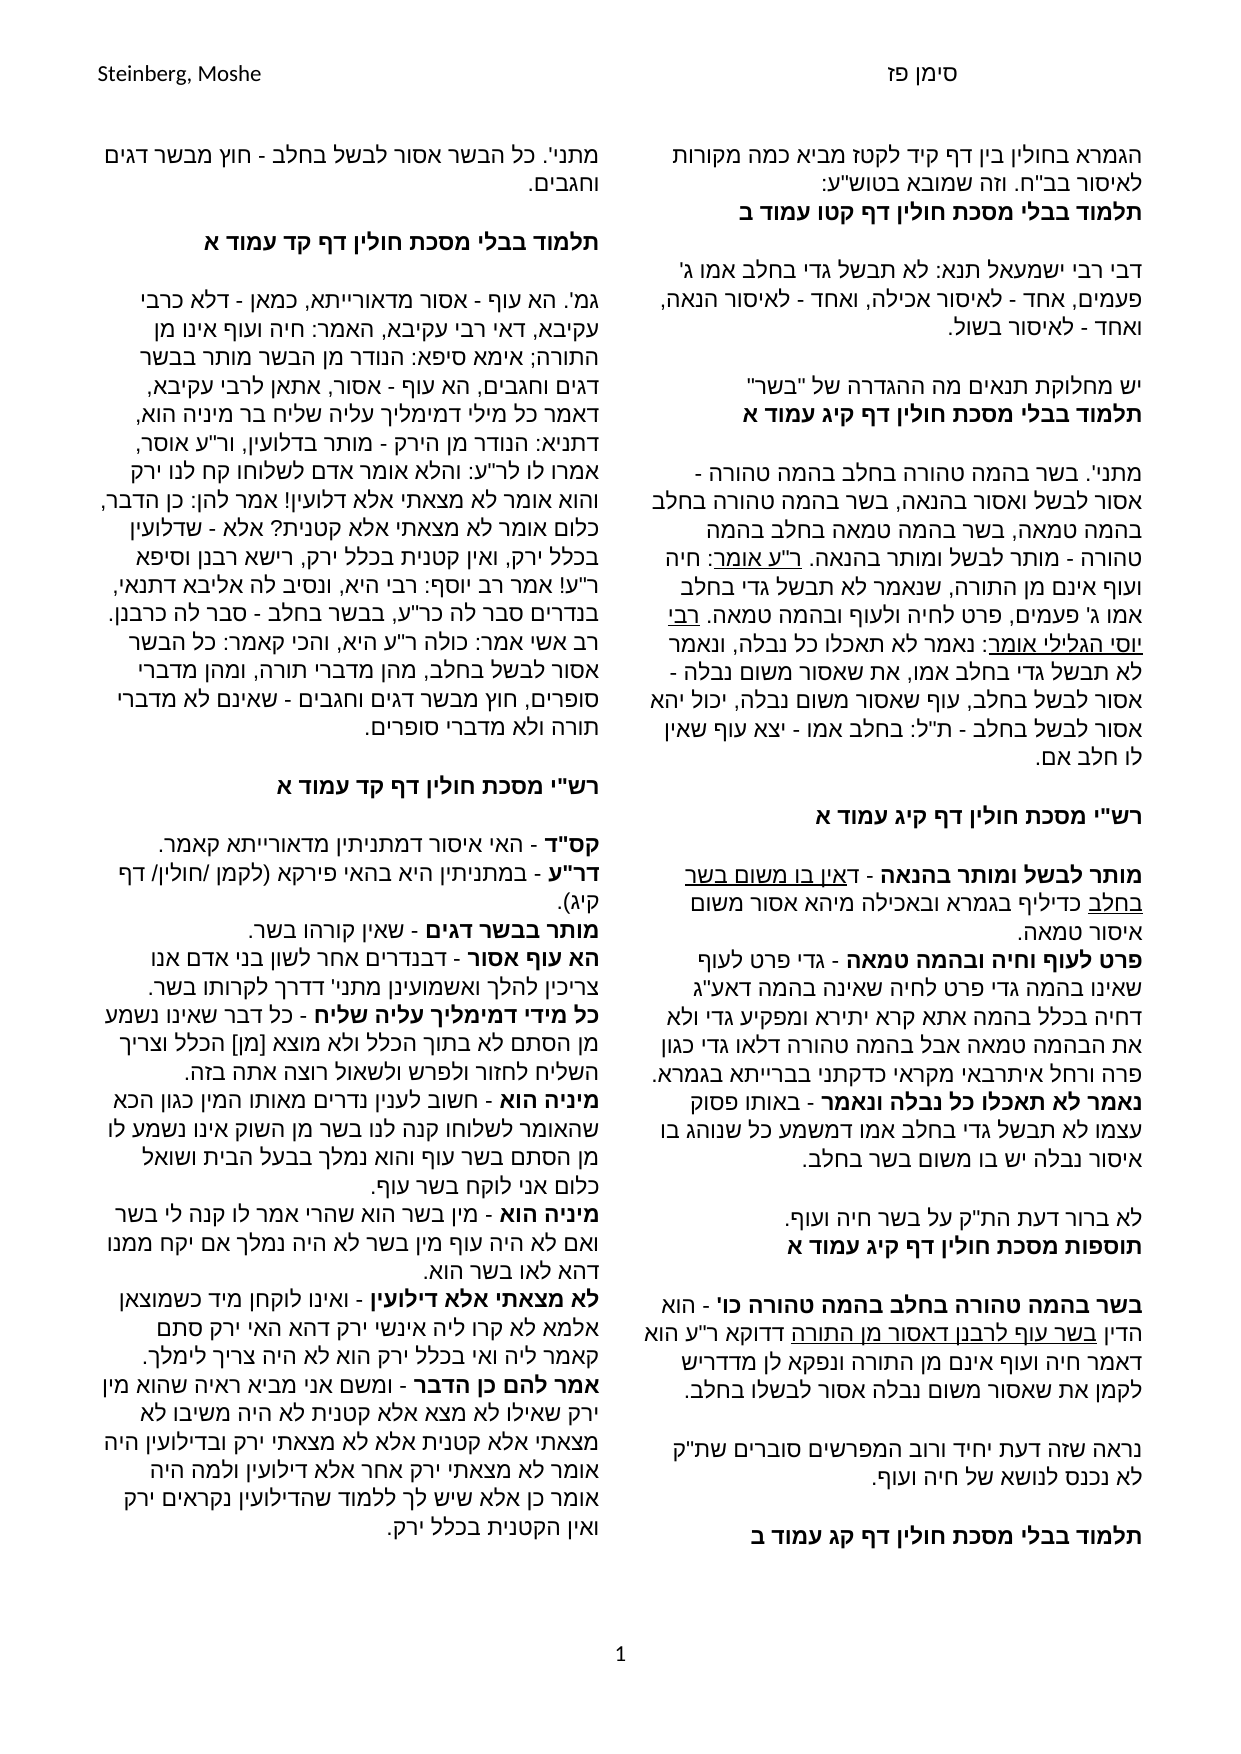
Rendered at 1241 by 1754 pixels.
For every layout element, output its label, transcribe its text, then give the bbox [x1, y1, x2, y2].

text רש"י מסכת חולין דף קד עמוד א [97, 773, 600, 799]
text קס"ד - האי איסור דמתניתין מדאורייתא קאמר. [97, 831, 600, 858]
text הא עוף אסור - דבנדרים אחר לשון בני אדם אנו צריכין להלך ואשמועינן מתני' דדרך לקרותו בשר. [97, 945, 600, 1000]
text בשר בהמה טהורה בחלב בהמה טהורה כו' - הוא הדין בשר עוף לרבנן דאסור מן התורה דדוקא ר"ע הוא דאמר חיה ועוף אינם מן התורה ונפקא לן מדדריש לקמן את שאסור משום נבלה אסור לבשלו בחלב. [641, 1292, 1143, 1403]
text אמר להם כן הדבר - ומשם אני מביא ראיה שהוא מין ירק שאילו לא מצא אלא קטנית לא היה משיבו לא מצאתי אלא קטנית אלא לא מצאתי ירק ובדילועין היה אומר לא מצאתי ירק אחר אלא דילועין ולמה היה אומר כן אלא שיש לך ללמוד שהדילועין נקראים ירק ואין הקטנית בכלל ירק. [97, 1372, 600, 1540]
text תלמוד בבלי מסכת חולין דף קיג עמוד א [641, 401, 1143, 428]
text תלמוד בבלי מסכת חולין דף קד עמוד א [97, 229, 600, 255]
text מתני'. בשר בהמה טהורה בחלב בהמה טהורה - אסור לבשל ואסור בהנאה, בשר בהמה טהורה בחלב בהמה טמאה, בשר בהמה טמאה בחלב בהמה טהורה - מותר לבשל ומותר בהנאה. ר"ע אומר: חיה ועוף אינם מן התורה, שנאמר לא תבשל גדי בחלב אמו ג' פעמים, פרט לחיה ולעוף ובהמה טמאה. רבי יוסי הגלילי אומר: נאמר לא תאכלו כל נבלה, ונאמר לא תבשל גדי בחלב אמו, את שאסור משום נבלה - אסור לבשל בחלב, עוף שאסור משום נבלה, יכול יהא אסור לבשל בחלב - ת"ל: בחלב אמו - יצא עוף שאין לו חלב אם. [641, 460, 1143, 771]
text מתני'. כל הבשר אסור לבשל בחלב - חוץ מבשר דגים וחגבים. [97, 142, 600, 197]
text דבי רבי ישמעאל תנא: לא תבשל גדי בחלב אמו ג' פעמים, אחד - לאיסור אכילה, ואחד - לאיסור הנאה, ואחד - לאיסור בשול. [641, 257, 1143, 341]
text נאמר לא תאכלו כל נבלה ונאמר - באותו פסוק עצמו לא תבשל גדי בחלב אמו דמשמע כל שנוהג בו איסור נבלה יש בו משום בשר בחלב. [641, 1089, 1143, 1172]
text דר"ע - במתניתין היא בהאי פירקא (לקמן /חולין/ דף קיג). [97, 860, 600, 914]
text מותר בבשר דגים - שאין קורהו בשר. [97, 917, 600, 943]
text תוספות מסכת חולין דף קיג עמוד א [641, 1233, 1143, 1259]
text לא ברור דעת הת"ק על בשר חיה ועוף. [641, 1204, 1143, 1231]
text תלמוד בבלי מסכת חולין דף קג עמוד ב [641, 1523, 1143, 1549]
text מיניה הוא - חשוב לענין נדרים מאותו המין כגון הכא שהאומר לשלוחו קנה לנו בשר מן השוק אינו נשמע לו מן הסתם בשר עוף והוא נמלך בבעל הבית ושואל כלום אני לוקח בשר עוף. [97, 1087, 600, 1199]
text תלמוד בבלי מסכת חולין דף קטו עמוד ב [641, 199, 1143, 225]
text מיניה הוא - מין בשר הוא שהרי אמר לו קנה לי בשר ואם לא היה עוף מין בשר לא היה נמלך אם יקח ממנו דהא לאו בשר הוא. [97, 1201, 600, 1284]
text הגמרא בחולין בין דף קיד לקטז מביא כמה מקורות לאיסור בב"ח. וזה שמובא בטוש"ע: [641, 142, 1143, 197]
text מותר לבשל ומותר בהנאה - דאין בו משום בשר בחלב כדיליף בגמרא ובאכילה מיהא אסור משום איסור טמאה. [641, 862, 1143, 945]
text גמ'. הא עוף - אסור מדאורייתא, כמאן - דלא כרבי עקיבא, דאי רבי עקיבא, האמר: חיה ועוף אינו מן התורה; אימא סיפא: הנודר מן הבשר מותר בבשר דגים וחגבים, הא עוף - אסור, אתאן לרבי עקיבא, דאמר כל מילי דמימליך עליה שליח בר מיניה הוא, דתניא: הנודר מן הירק - מותר בדלועין, ור"ע אוסר, אמרו לו לר"ע: והלא אומר אדם לשלוחו קח לנו ירק והוא אומר לא מצאתי אלא דלועין! אמר להן: כן הדבר, כלום אומר לא מצאתי אלא קטנית? אלא - שדלועין בכלל ירק, ואין קטנית בכלל ירק, רישא רבנן וסיפא ר"ע! אמר רב יוסף: רבי היא, ונסיב לה אליבא דתנאי, בנדרים סבר לה כר"ע, בבשר בחלב - סבר לה כרבנן. רב אשי אמר: כולה ר"ע היא, והכי קאמר: כל הבשר אסור לבשל בחלב, מהן מדברי תורה, ומהן מדברי סופרים, חוץ מבשר דגים וחגבים - שאינם לא מדברי תורה ולא מדברי סופרים. [97, 287, 600, 740]
text כל מידי דמימליך עליה שליח - כל דבר שאינו נשמע מן הסתם לא בתוך הכלל ולא מוצא [מן] הכלל וצריך השליח לחזור ולפרש ולשאול רוצה אתה בזה. [97, 1002, 600, 1085]
text יש מחלוקת תנאים מה ההגדרה של "בשר" [641, 373, 1143, 399]
text לא מצאתי אלא דילועין - ואינו לוקחן מיד כשמוצאן אלמא לא קרו ליה אינשי ירק דהא האי ירק סתם קאמר ליה ואי בכלל ירק הוא לא היה צריך לימלך. [97, 1286, 600, 1369]
text רש"י מסכת חולין דף קיג עמוד א [641, 803, 1143, 829]
text פרט לעוף וחיה ובהמה טמאה - גדי פרט לעוף שאינו בהמה גדי פרט לחיה שאינה בהמה דאע"ג דחיה בכלל בהמה אתא קרא יתירא ומפקיע גדי ולא את הבהמה טמאה אבל בהמה טהורה דלאו גדי כגון פרה ורחל איתרבאי מקראי כדקתני בברייתא בגמרא. [641, 947, 1143, 1087]
text נראה שזה דעת יחיד ורוב המפרשים סוברים שת"ק לא נכנס לנושא של חיה ועוף. [641, 1436, 1143, 1490]
